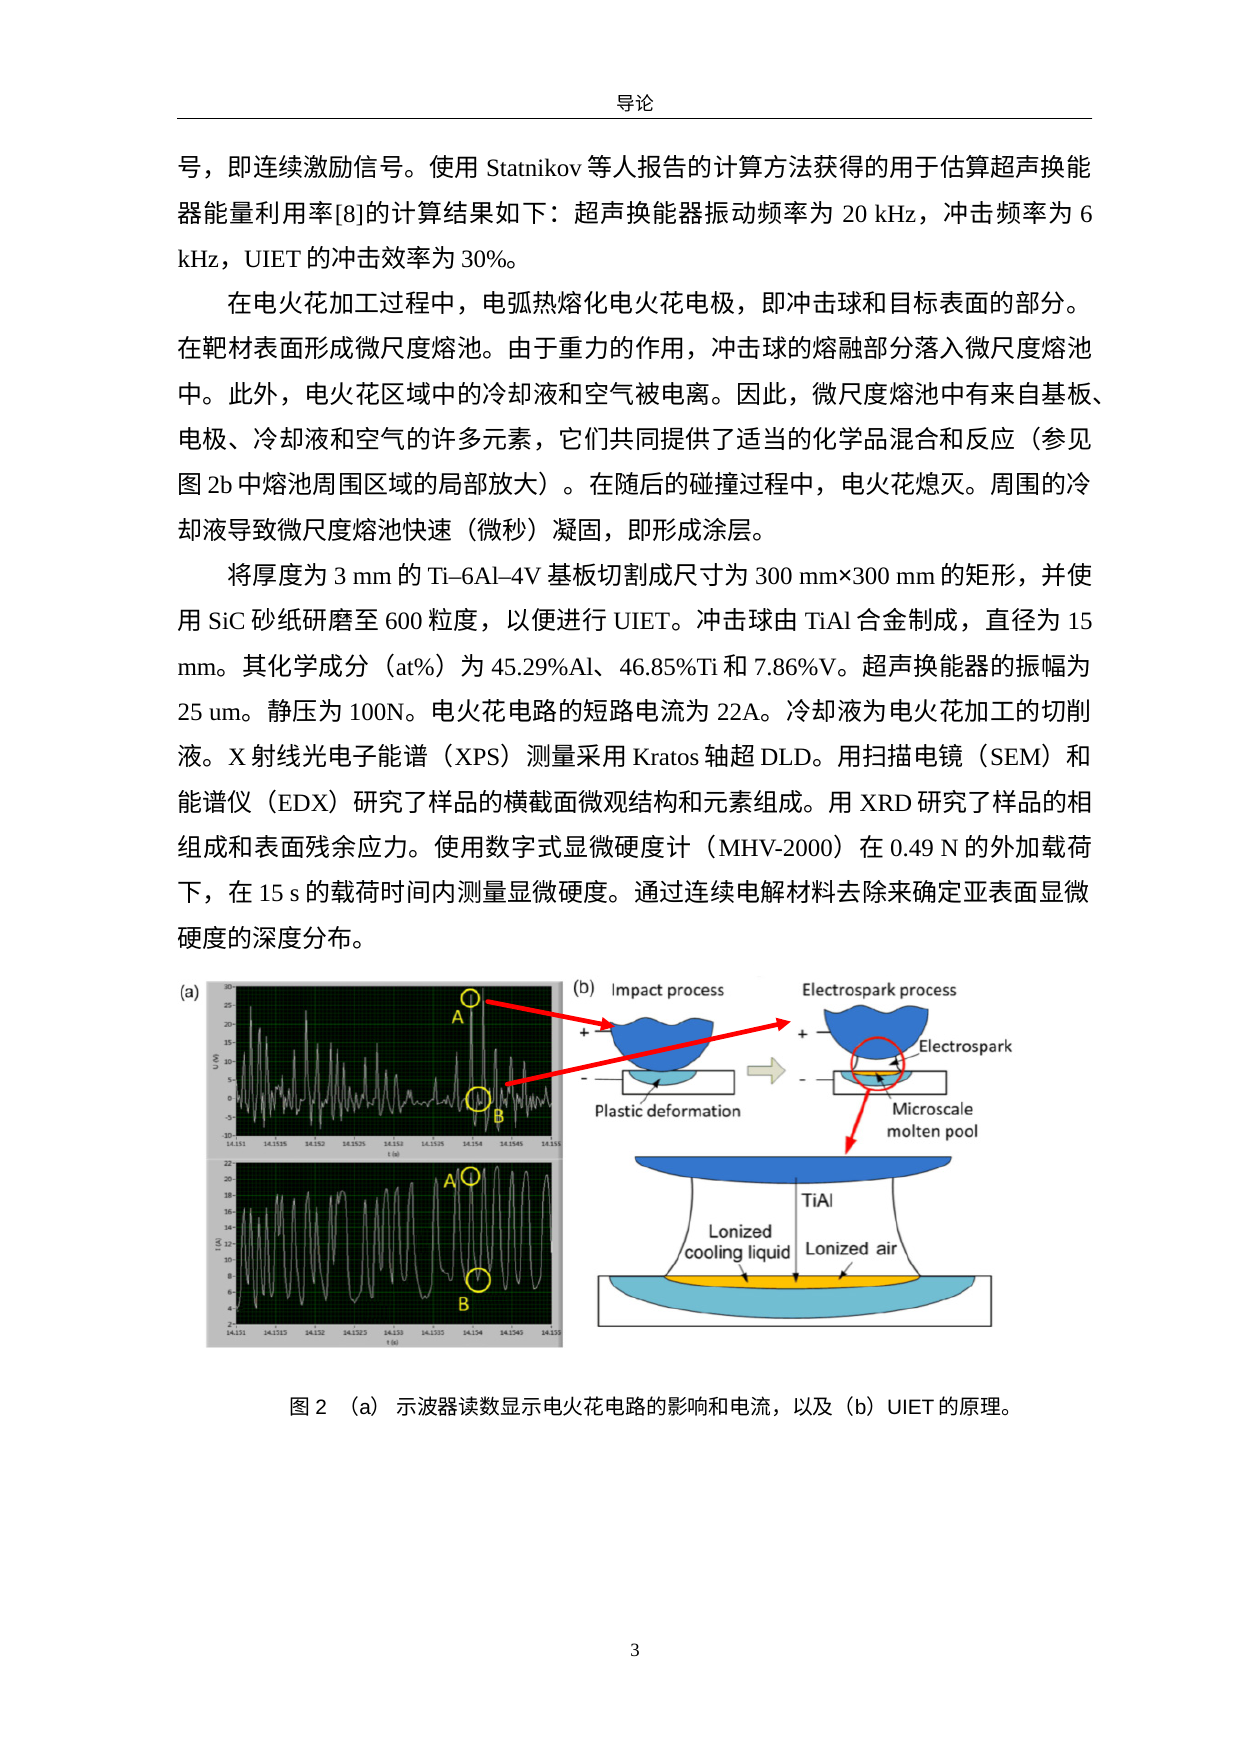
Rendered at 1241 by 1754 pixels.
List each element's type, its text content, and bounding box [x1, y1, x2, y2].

text 图 2 （a） 示波器读数显示电火花电路的影响和电流，以及（b）UIET的原理。 [177, 1390, 1092, 1421]
picture [177, 963, 1016, 1348]
text 在电火花加工过程中，电弧热熔化电火花电极，即冲击球和目标表面的部分。在靶材表面形成微尺度熔池。由于重力的作用，冲击球的熔融部分落入微尺度熔池中。此外，电火花区域中的冷却液和空气被电离。因此，微尺度熔池中有来自基板、电极、冷却液和空气的许多元素，它们共同提供了适当的化学品混合和反应（参见图2b中熔池周围区域的局部放大）。在随后的碰撞过程中，电火花熄灭。周围的冷却液导致微尺度熔池快速（微秒）凝固，即形成涂层。 [177, 284, 1092, 546]
text 将厚度为3 mm的Ti–6Al–4V基板切割成尺寸为300 mm×300 mm的矩形，并使用SiC砂纸研磨至600粒度，以便进行UIET。冲击球由TiAl合金制成，直径为15 mm。其化学成分（at%）为45.29%Al、46.85%Ti和7.86%V。超声换能器的振幅为25 um。静压为100N。电火花电路的短路电流为22A。冷却液为电火花加工的切削液。X射线光电子能谱（XPS）测量采用Kratos轴超DLD。用扫描电镜（SEM）和能谱仪（EDX）研究了样品的横截面微观结构和元素组成。用XRD研究了样品的相组成和表面残余应力。使用数字式显微硬度计（MHV-2000）在0.49 N的外加载荷下，在15 s的载荷时间内测量显微硬度。通过连续电解材料去除来确定亚表面显微硬度的深度分布。 [177, 556, 1092, 954]
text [177, 148, 1092, 274]
